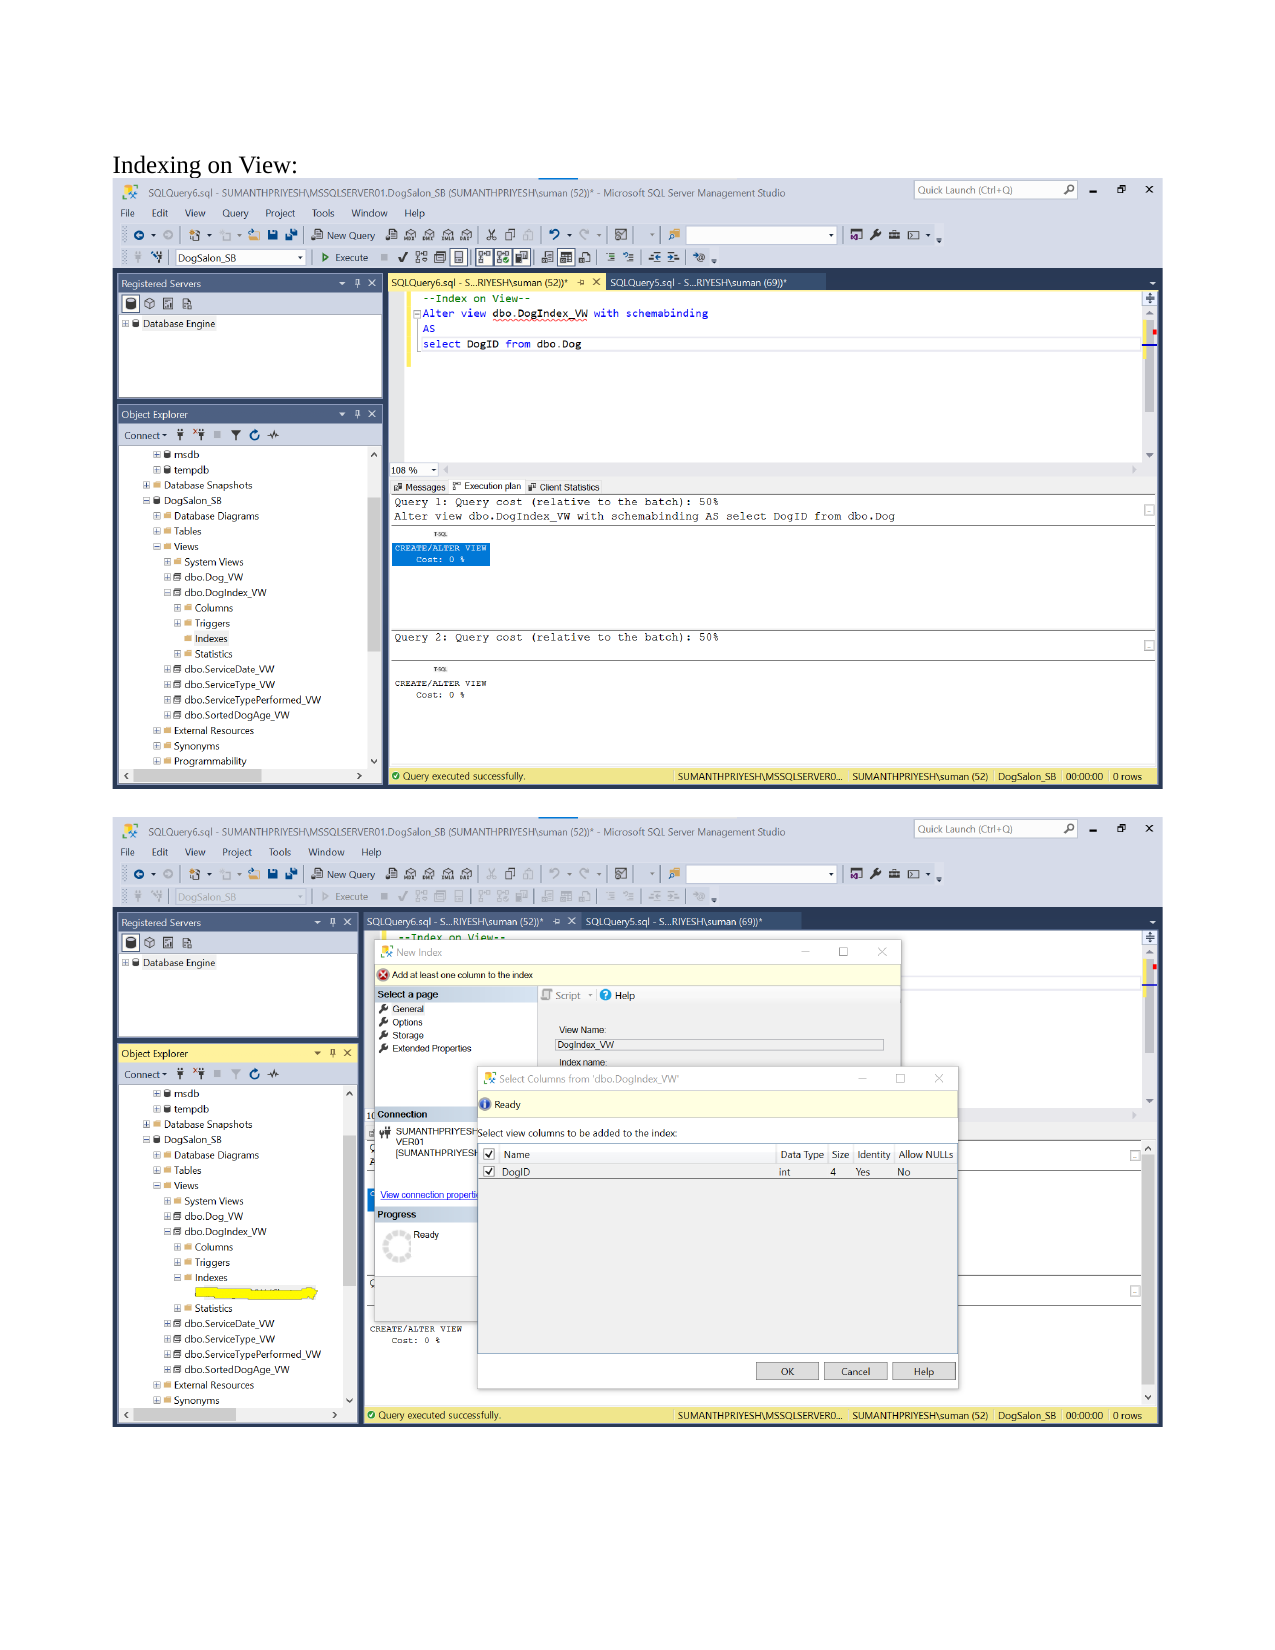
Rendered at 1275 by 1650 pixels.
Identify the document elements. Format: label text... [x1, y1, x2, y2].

picture [112, 817, 1163, 1427]
picture [112, 178, 1163, 789]
text Indexing on View: [112, 150, 1162, 178]
